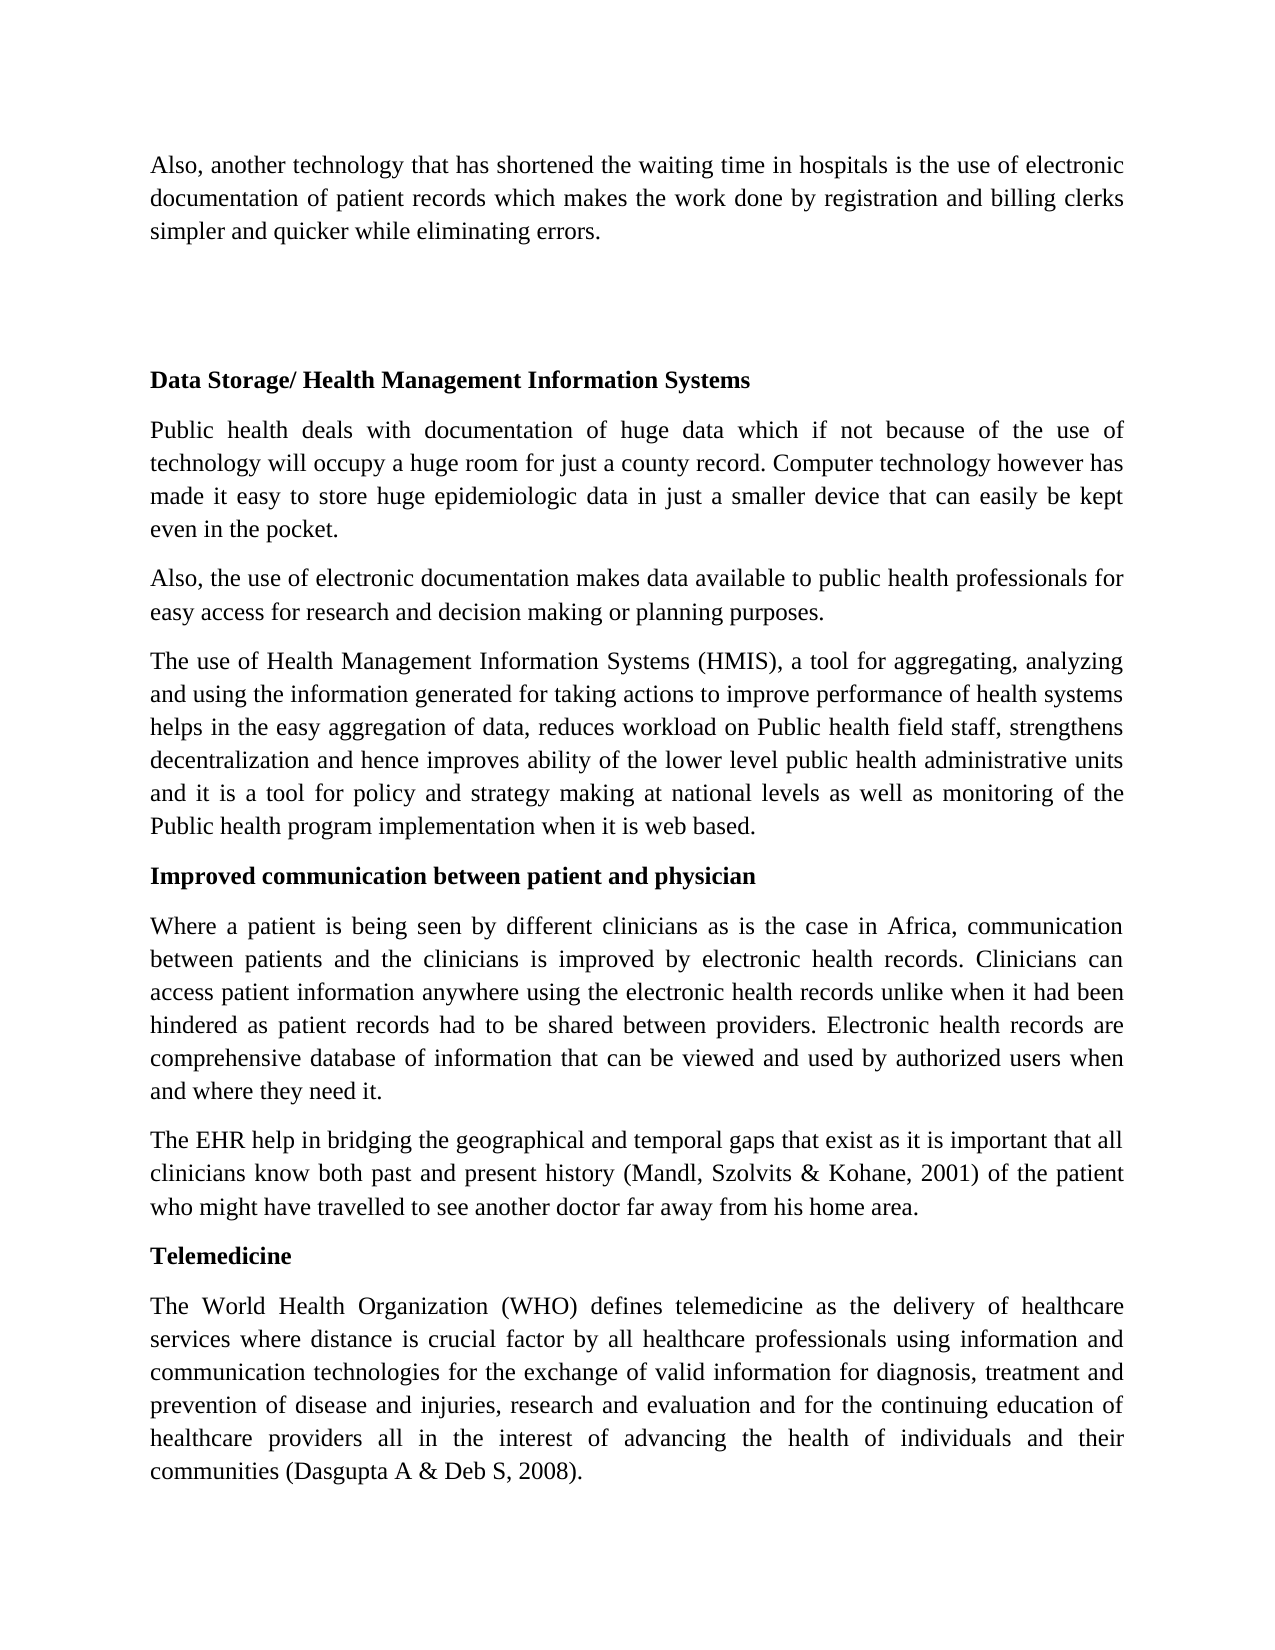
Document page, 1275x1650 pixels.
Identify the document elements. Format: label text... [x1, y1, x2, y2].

text Telemedicine [150, 1241, 1125, 1270]
text Data Storage/ Health Management Information Systems [150, 365, 1125, 394]
text Also, the use of electronic documentation makes data available to public health professionals for easy access for research and decision making or planning purposes. [150, 563, 1125, 625]
text The EHR help in bridging the geographical and temporal gaps that exist as it is important that all clinicians know both past and present history (Mandl, Szolvits & Kohane, 2001) of the patient who might have travelled to see another doctor far away from his home area. [150, 1126, 1125, 1220]
text The World Health Organization (WHO) defines telemedicine as the delivery of healthcare services where distance is crucial factor by all healthcare professionals using information and communication technologies for the exchange of valid information for diagnosis, treatment and prevention of disease and injuries, research and evaluation and for the continuing education of healthcare providers all in the interest of advancing the health of individuals and their communities (Dasgupta A & Deb S, 2008). [150, 1291, 1125, 1485]
text Also, another technology that has shortened the waiting time in hospitals is the use of electronic documentation of patient records which makes the work done by registration and billing clerks simpler and quicker while eliminating errors. [150, 150, 1125, 245]
text Public health deals with documentation of huge data which if not because of the use of technology will occupy a huge room for just a county record. Computer technology however has made it easy to store huge epidemiologic data in just a smaller device that can easily be kept even in the pocket. [150, 415, 1125, 543]
text Where a patient is being seen by different clinicians as is the case in Africa, communication between patients and the clinicians is improved by electronic health records. Clinicians can access patient information anywhere using the electronic health records unlike when it had been hindered as patient records had to be shared between providers. Electronic health records are comprehensive database of information that can be viewed and used by authorized users when and where they need it. [150, 911, 1125, 1104]
text The use of Health Management Information Systems (HMIS), a tool for aggregating, analyzing and using the information generated for taking actions to improve performance of health systems helps in the easy aggregation of data, reduces workload on Public health field staff, strengthens decentralization and hence improves ability of the lower level public health administrative units and it is a tool for policy and strategy making at national levels as well as monitoring of the Public health program implementation when it is web based. [150, 646, 1125, 840]
text Improved communication between patient and physician [150, 861, 1125, 890]
